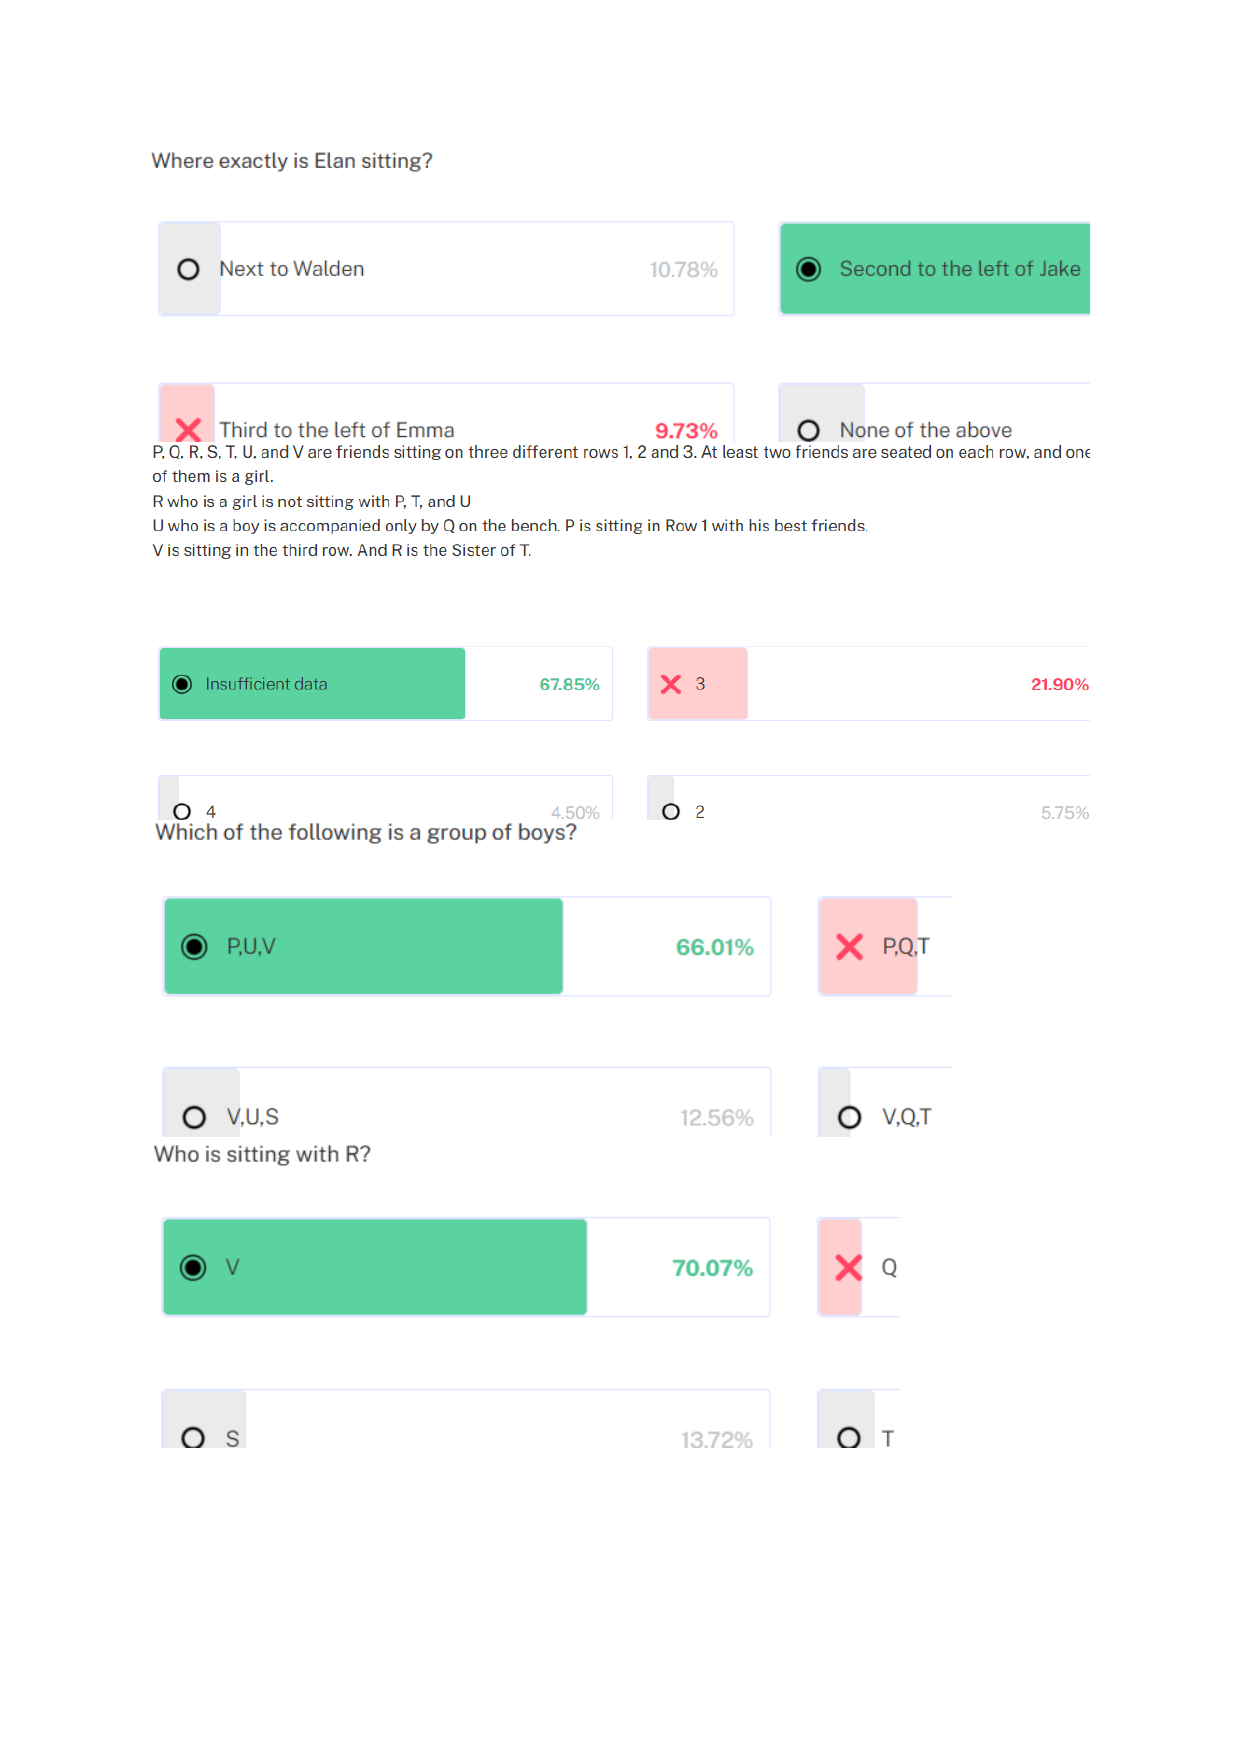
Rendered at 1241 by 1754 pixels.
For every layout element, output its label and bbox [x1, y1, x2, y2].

picture [150, 150, 1091, 442]
picture [150, 821, 953, 1137]
picture [150, 1138, 901, 1448]
picture [150, 444, 1091, 820]
